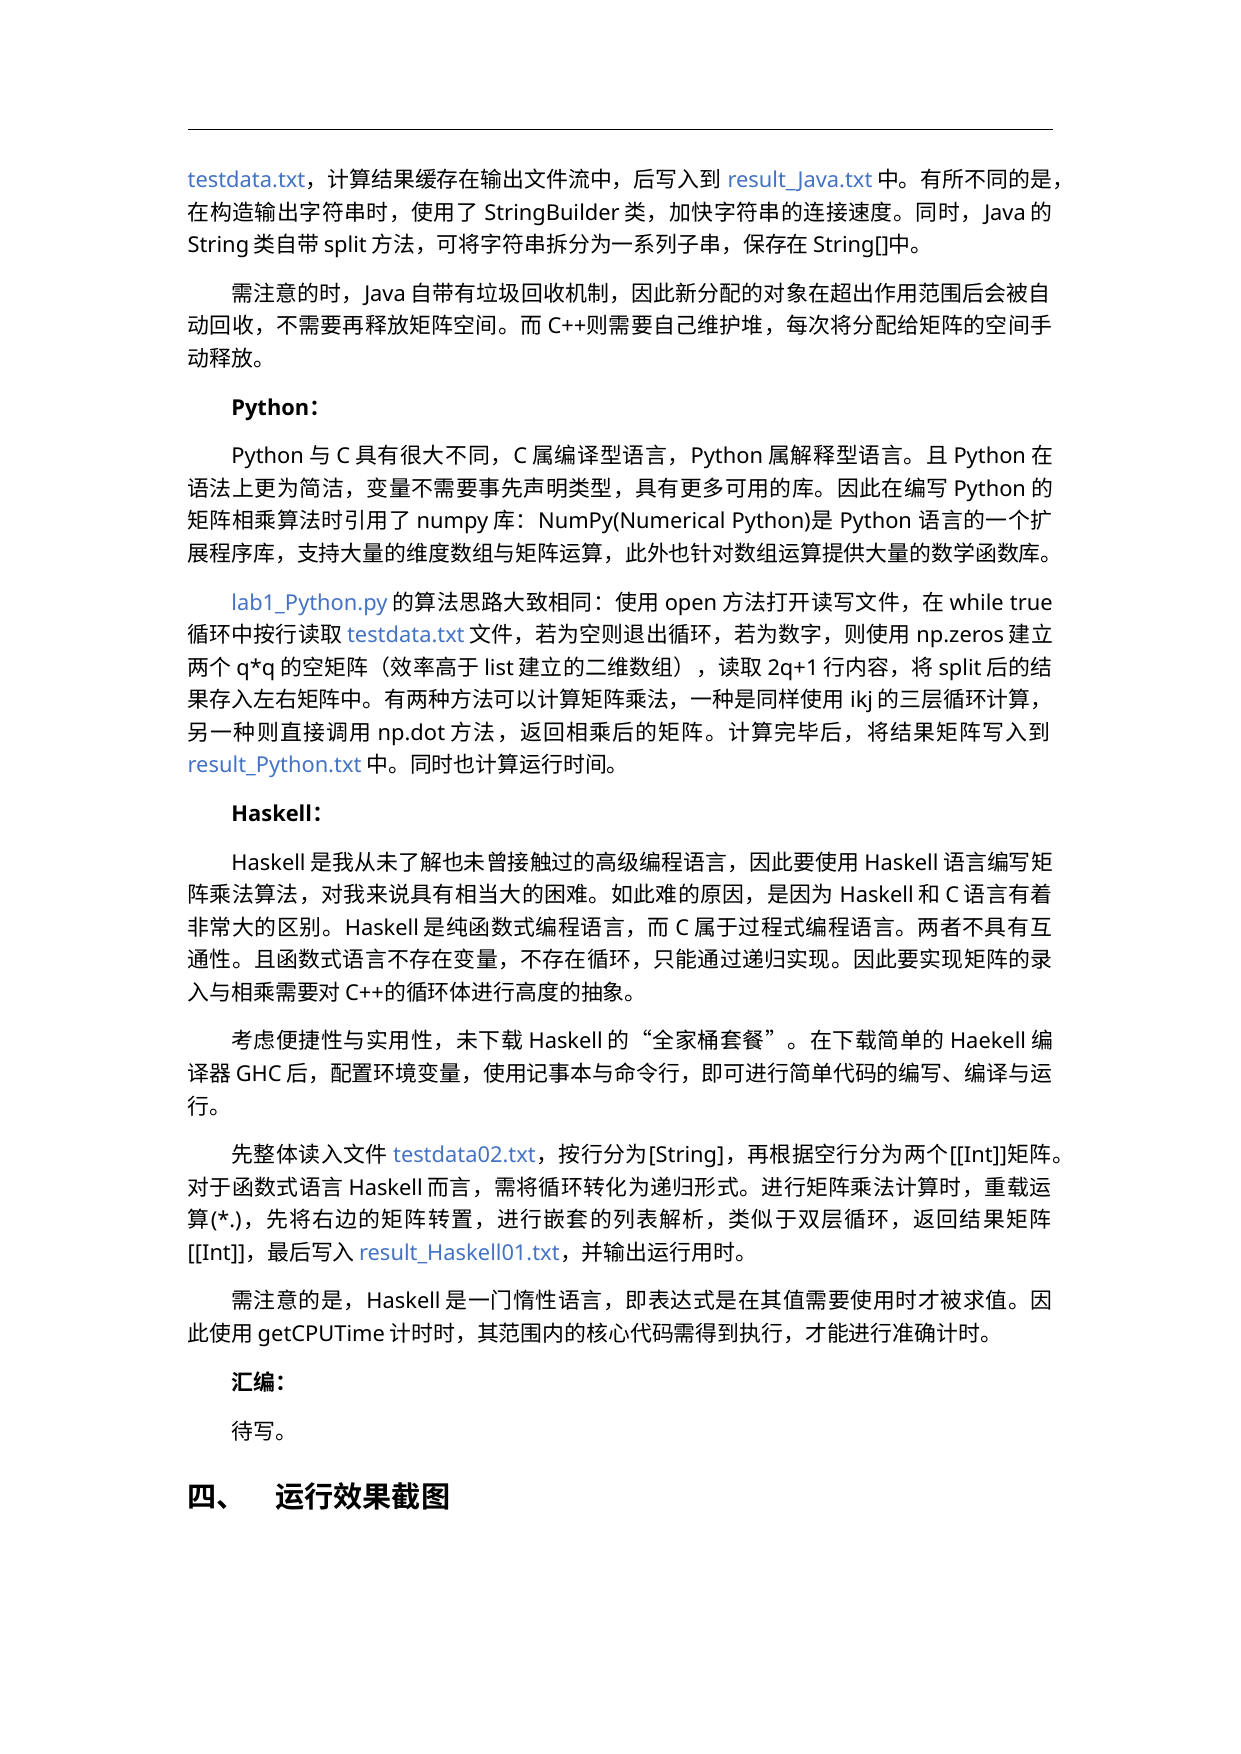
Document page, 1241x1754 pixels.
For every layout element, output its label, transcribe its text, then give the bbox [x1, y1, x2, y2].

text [187, 162, 1053, 259]
list 运行效果截图 [187, 1462, 1053, 1527]
text 考虑便捷性与实用性，未下载Haskell的“全家桶套餐”。在下载简单的Haekell编译器GHC后，配置环境变量，使用记事本与命令行，即可进行简单代码的编写、编译与运行。 [187, 1023, 1053, 1121]
text 需注意的是，Haskell是一门惰性语言，即表达式是在其值需要使用时才被求值。因此使用getCPUTime计时时，其范围内的核心代码需得到执行，才能进行准确计时。 [187, 1283, 1053, 1348]
text 需注意的时，Java自带有垃圾回收机制，因此新分配的对象在超出作用范围后会被自动回收，不需要再释放矩阵空间。而C++则需要自己维护堆，每次将分配给矩阵的空间手动释放。 [187, 276, 1053, 373]
text Haskell： [187, 796, 1053, 828]
text Haskell是我从未了解也未曾接触过的高级编程语言，因此要使用Haskell语言编写矩阵乘法算法，对我来说具有相当大的困难。如此难的原因，是因为Haskell和C语言有着非常大的区别。Haskell是纯函数式编程语言，而C属于过程式编程语言。两者不具有互通性。且函数式语言不存在变量，不存在循环，只能通过递归实现。因此要实现矩阵的录入与相乘需要对C++的循环体进行高度的抽象。 [187, 844, 1053, 1007]
text 先整体读入文件testdata02.txt，按行分为[String]，再根据空行分为两个[[Int]]矩阵。对于函数式语言Haskell而言，需将循环转化为递归形式。进行矩阵乘法计算时，重载运算(*.)，先将右边的矩阵转置，进行嵌套的列表解析，类似于双层循环，返回结果矩阵[[Int]]，最后写入result_Haskell01.txt，并输出运行用时。 [187, 1137, 1053, 1267]
text 待写。 [187, 1413, 1053, 1446]
text Python： [187, 389, 1053, 422]
text lab1_Python.py的算法思路大致相同：使用open方法打开读写文件，在while true循环中按行读取testdata.txt文件，若为空则退出循环，若为数字，则使用np.zeros建立两个q*q的空矩阵（效率高于list建立的二维数组），读取2q+1行内容，将split后的结果存入左右矩阵中。有两种方法可以计算矩阵乘法，一种是同样使用ikj的三层循环计算，另一种则直接调用np.dot方法，返回相乘后的矩阵。计算完毕后，将结果矩阵写入到result_Python.txt中。同时也计算运行时间。 [187, 584, 1053, 779]
text Python与C具有很大不同，C属编译型语言，Python属解释型语言。且Python在语法上更为简洁，变量不需要事先声明类型，具有更多可用的库。因此在编写Python的矩阵相乘算法时引用了numpy库：NumPy(Numerical Python)是 Python 语言的一个扩展程序库，支持大量的维度数组与矩阵运算，此外也针对数组运算提供大量的数学函数库。 [187, 438, 1053, 568]
text 汇编： [187, 1364, 1053, 1397]
